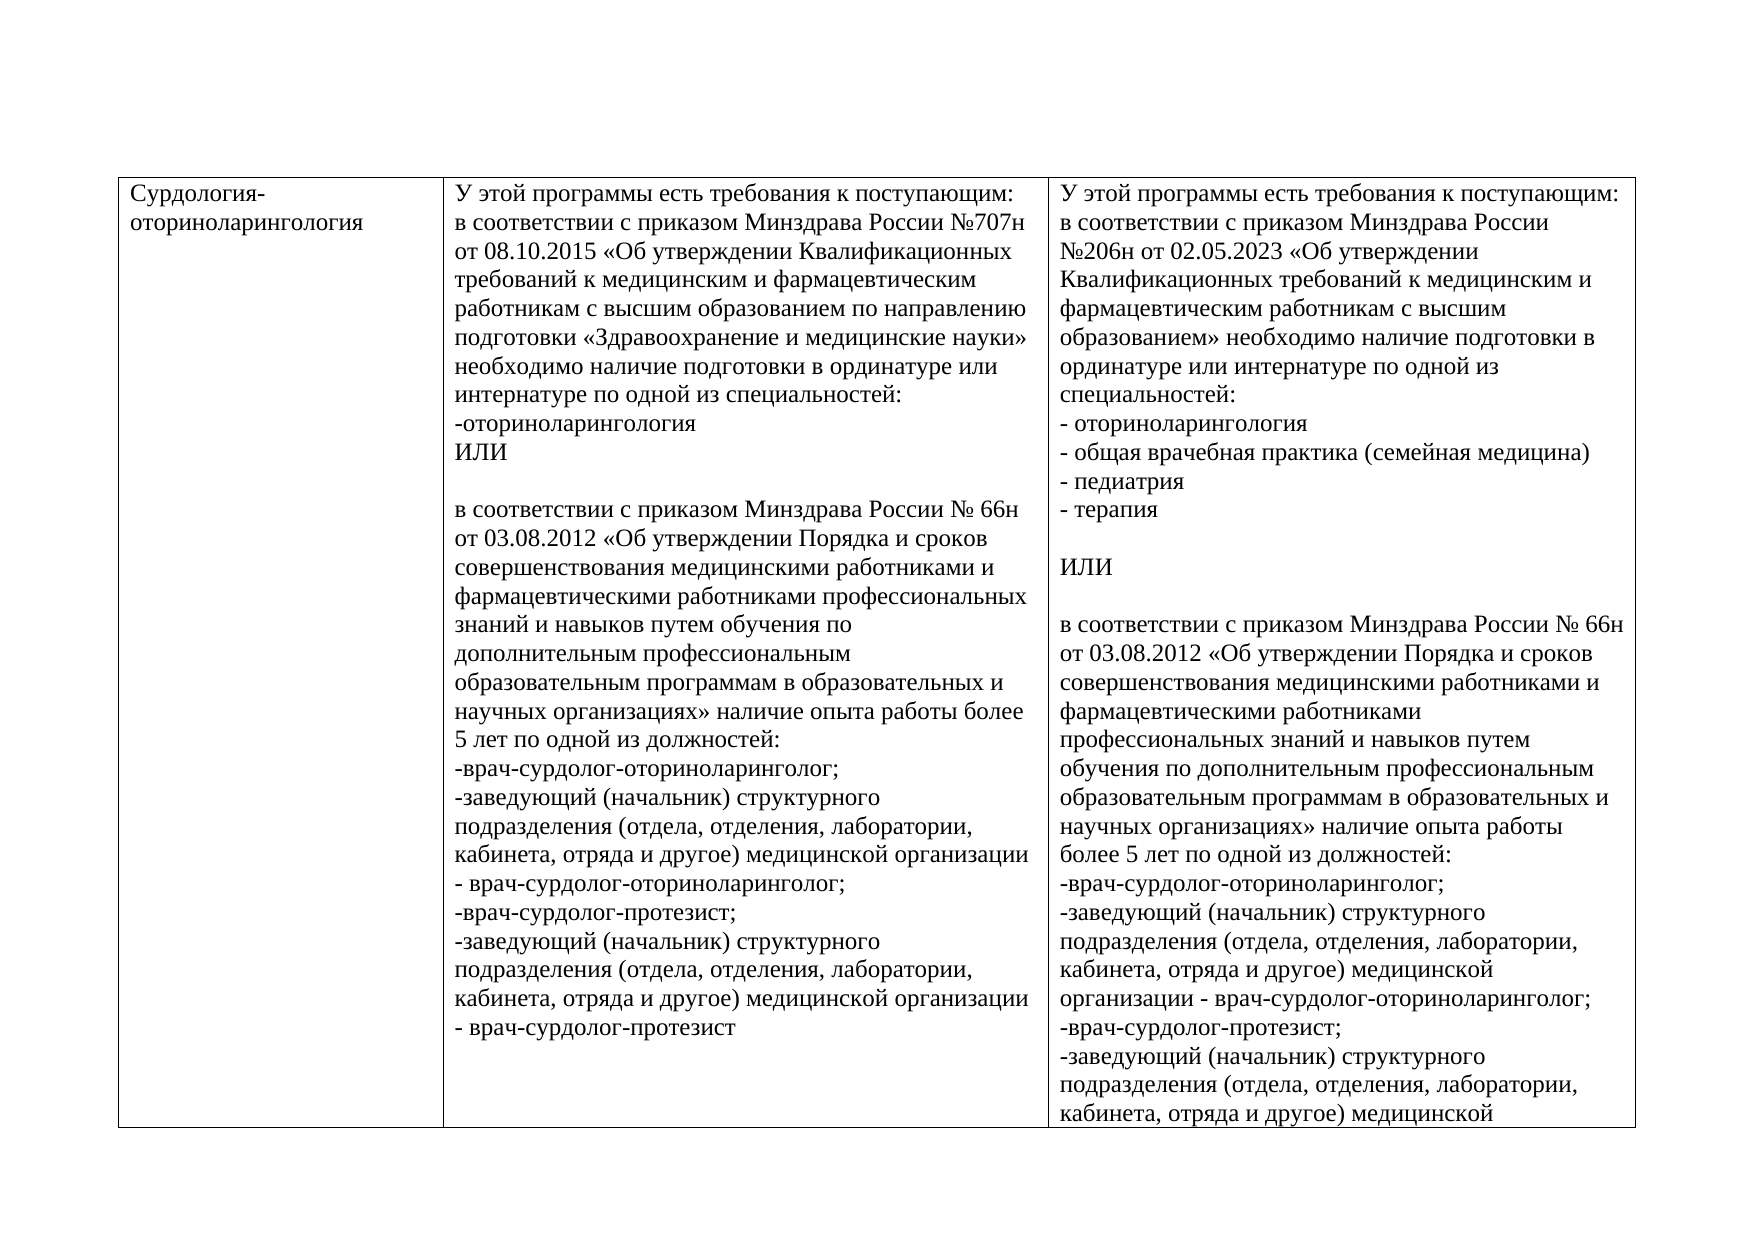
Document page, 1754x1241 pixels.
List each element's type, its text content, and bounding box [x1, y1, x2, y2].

table_cell Сурдология-оториноларингология [119, 178, 443, 1127]
